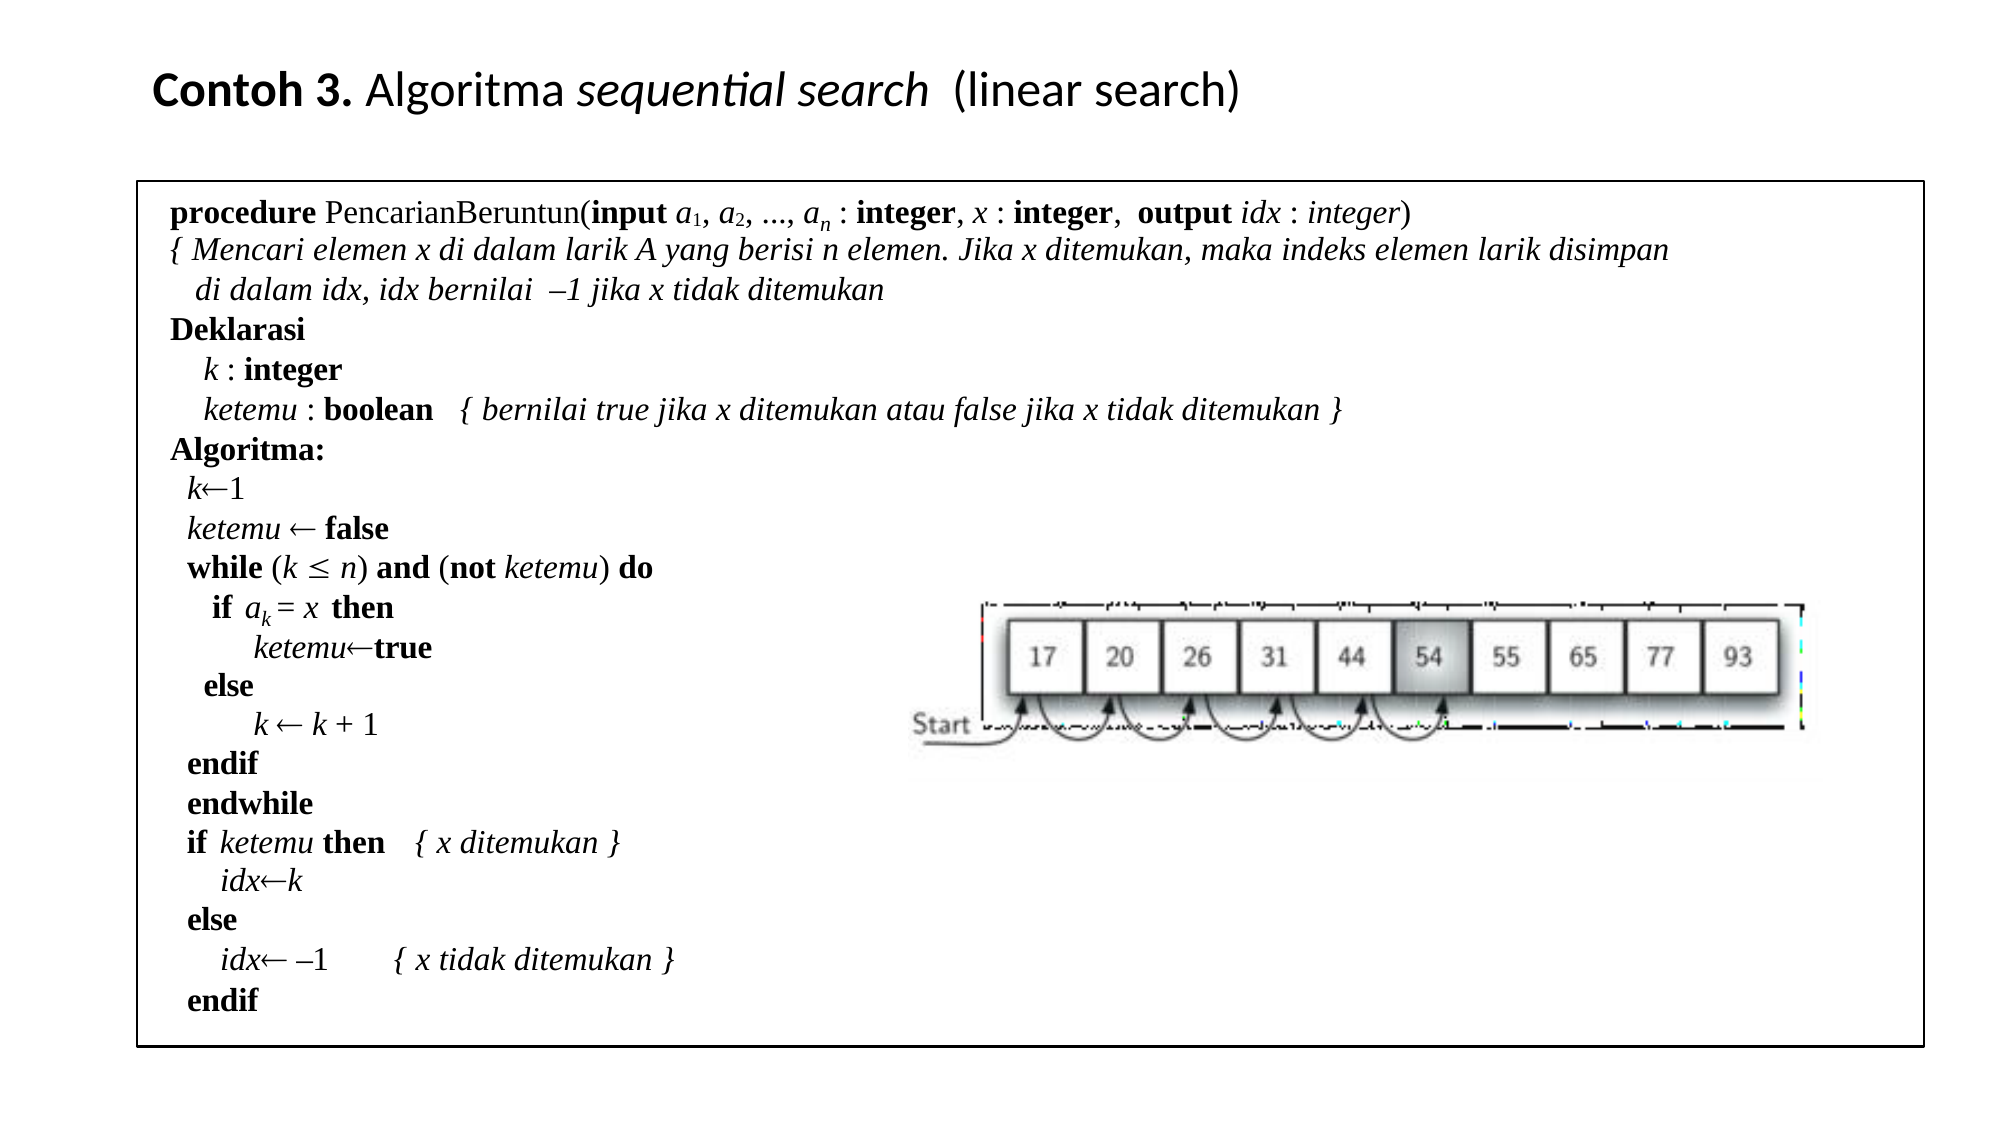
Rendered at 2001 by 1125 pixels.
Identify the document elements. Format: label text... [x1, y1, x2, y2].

text Contoh 3. Algoritma sequential search (linear search) [152, 58, 2000, 118]
text procedure PencarianBeruntun(input a1, a2, ..., an : integer, x : integer, output idx : integer) [170, 189, 2000, 232]
text ketemu  false [187, 508, 2000, 548]
text ketemu : boolean { bernilai true jika x ditemukan atau false jika x tidak ditemukan } [203, 389, 2000, 428]
picture [908, 600, 1823, 632]
text if ketemu then { x ditemukan } idxk [187, 823, 621, 898]
text k : integer [203, 349, 2000, 388]
text k1 [187, 467, 2000, 508]
text idx –1 { x tidak ditemukan } [220, 938, 2000, 978]
text else [187, 900, 2000, 938]
text Deklarasi [170, 309, 2000, 348]
text k  k + 1 endif endwhile [187, 704, 385, 821]
text else [203, 666, 2000, 704]
text Algoritma: [170, 429, 2000, 467]
picture [908, 704, 1823, 782]
text { Mencari elemen x di dalam larik A yang berisi n elemen. Jika x ditemukan, maka indeks elemen larik disimpan [170, 232, 2000, 268]
text endif [187, 980, 2000, 1018]
text while (k  n) and (not ketemu) do if ak = x then [187, 548, 659, 631]
text ketemutrue [253, 632, 2000, 665]
text di dalam idx, idx bernilai –1 jika x tidak ditemukan [195, 269, 2000, 308]
